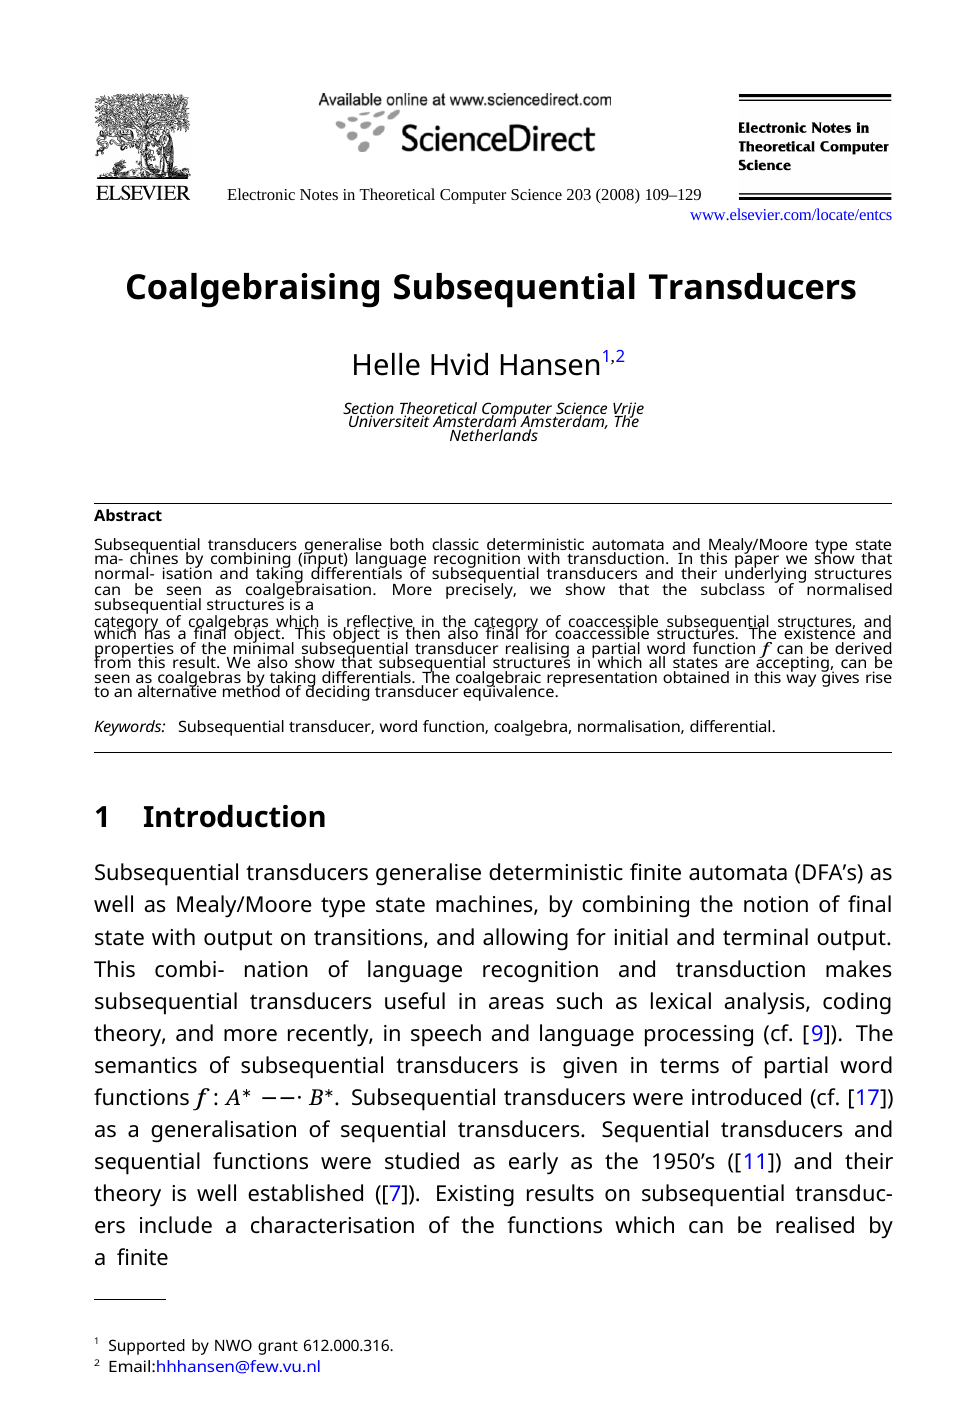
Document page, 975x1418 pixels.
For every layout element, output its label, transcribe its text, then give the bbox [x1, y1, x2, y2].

text Keywords: Subsequential transducer, word function, coalgebra, normalisation, differential. [94, 716, 917, 737]
picture [94, 93, 191, 200]
picture [738, 94, 892, 200]
subtitle Introduction [94, 796, 917, 836]
text 2 Email:hhhansen@few.vu.nl [94, 1355, 917, 1377]
text Subsequential transducers generalise both classic deterministic automata and Mealy/Moore type state ma- chines by combining (input) language recognition with transduction. In this paper we show that normal- isation and taking differentials of subsequential transducers and their underlying structures can be seen as coalgebraisation. More precisely, we show that the subclass of normalised subsequential structures is a [94, 538, 893, 615]
text Abstract [94, 505, 917, 526]
title Coalgebraising Subsequential Transducers [71, 263, 911, 309]
text category of coalgebras which is reflective in the category of coaccessible subsequential structures, and which has a final object. This object is then also final for coaccessible structures. The existence and properties of the minimal subsequential transducer realising a partial word function f can be derived from this result. We also show that subsequential structures in which all states are accepting, can be seen as coalgebras by taking differentials. The coalgebraic representation obtained in this way gives rise to an alternative method of deciding transducer equivalence. [94, 616, 893, 702]
text Subsequential transducers generalise deterministic finite automata (DFA’s) as well as Mealy/Moore type state machines, by combining the notion of final state with output on transitions, and allowing for initial and terminal output. This combi- nation of language recognition and transduction makes subsequential transducers useful in areas such as lexical analysis, coding theory, and more recently, in speech and language processing (cf. [9]). The semantics of subsequential transducers is given in terms of partial word functions f : A∗ −−· B∗. Subsequential transducers were introduced (cf. [17]) as a generalisation of sequential transducers. Sequential transducers and sequential functions were studied as early as the 1950’s ([11]) and their theory is well established ([7]). Existing results on subsequential transduc- ers include a characterisation of the functions which can be realised by a finite [94, 857, 893, 1272]
text Helle Hvid Hansen1,2 [71, 344, 906, 384]
text Section Theoretical Computer Science Vrije Universiteit Amsterdam Amsterdam, The Netherlands [333, 403, 653, 446]
text 1 Supported by NWO grant 612.000.316. [94, 1333, 917, 1355]
text www.elsevier.com/locate/entcs [71, 204, 893, 223]
